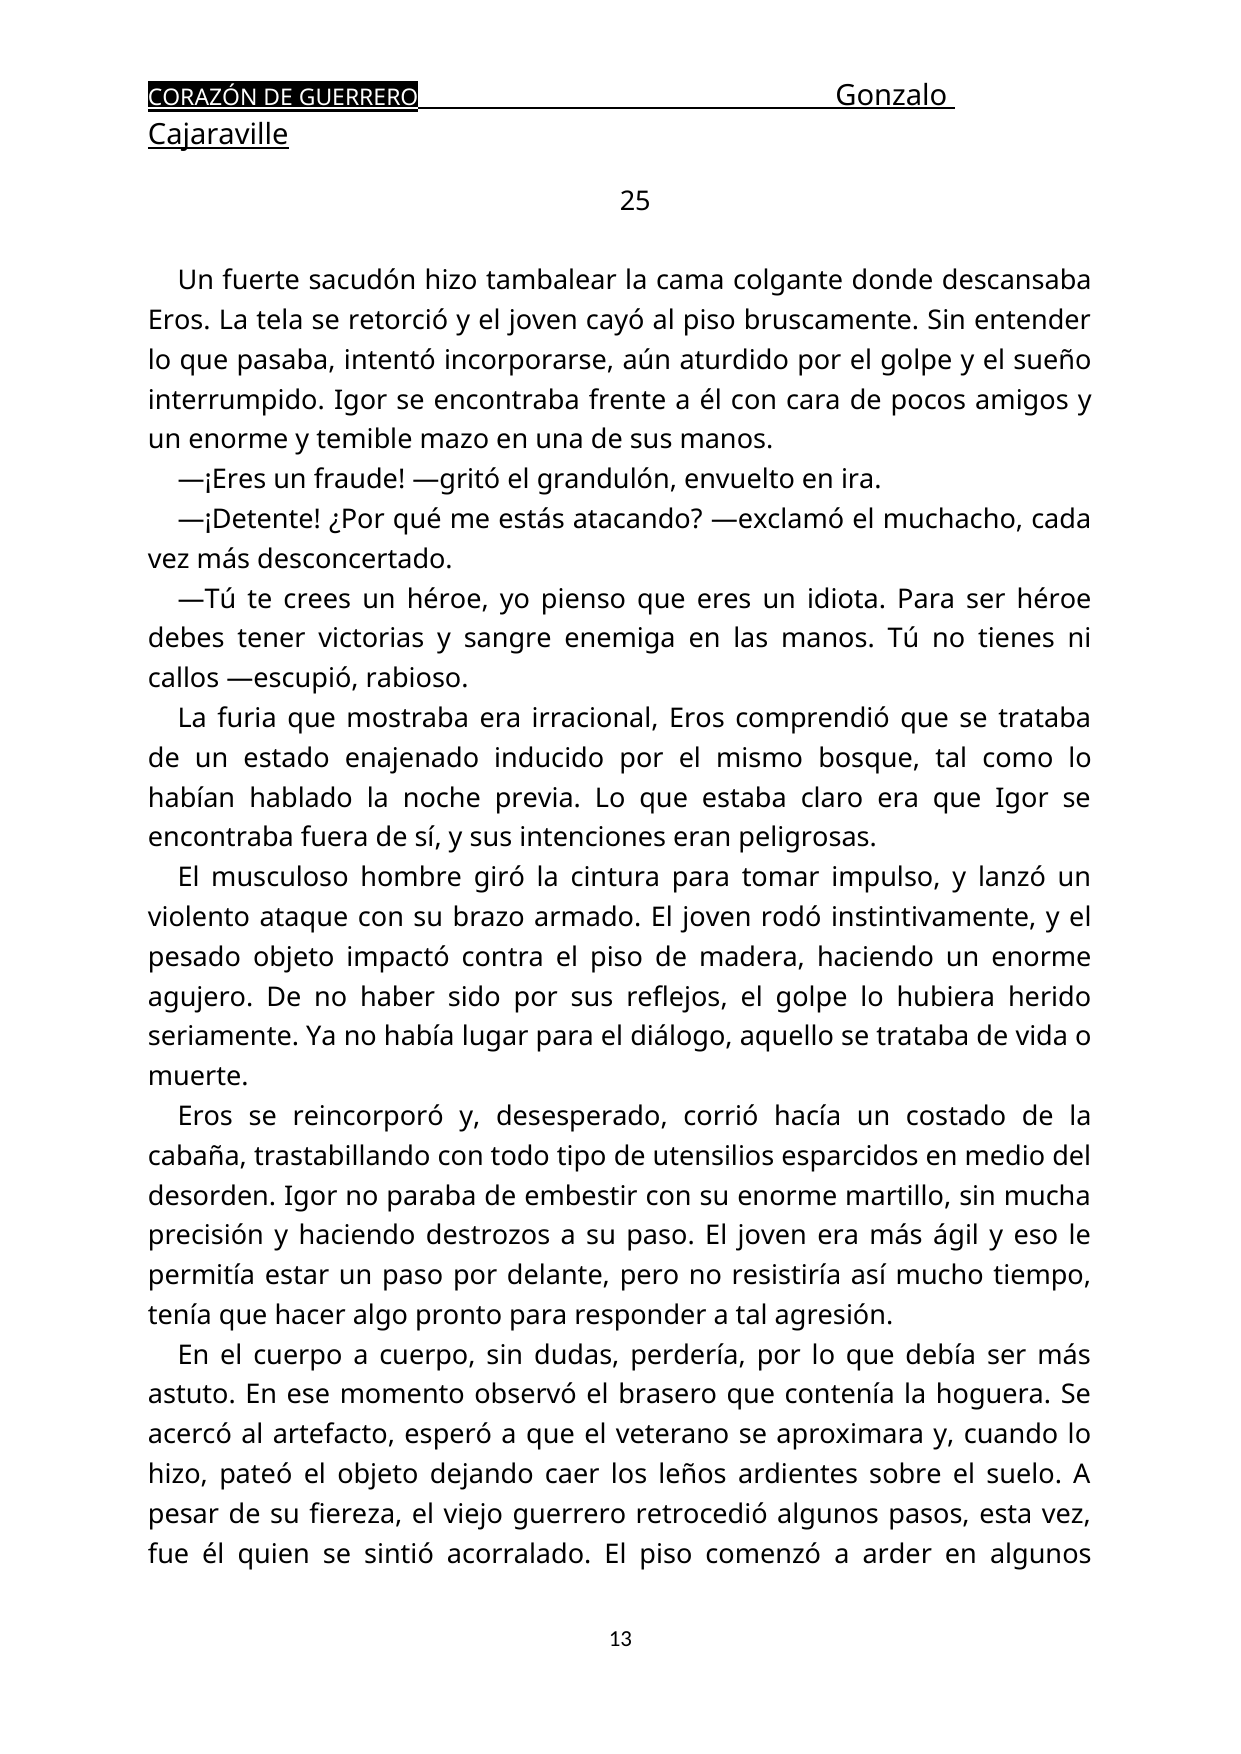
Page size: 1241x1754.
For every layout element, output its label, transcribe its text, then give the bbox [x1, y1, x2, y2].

text El musculoso hombre giró la cintura para tomar impulso, y lanzó un violento ataque con su brazo armado. El joven rodó instintivamente, y el pesado objeto impactó contra el piso de madera, haciendo un enorme agujero. De no haber sido por sus reflejos, el golpe lo hubiera herido seriamente. Ya no había lugar para el diálogo, aquello se trataba de vida o muerte. [148, 858, 1092, 1093]
text —Tú te crees un héroe, yo pienso que eres un idiota. Para ser héroe debes tener victorias y sangre enemiga en las manos. Tú no tienes ni callos —escupió, rabioso. [148, 579, 1092, 696]
text 25 [148, 181, 1092, 218]
text Eros se reincorporó y, desesperado, corrió hacía un costado de la cabaña, trastabillando con todo tipo de utensilios esparcidos en medio del desorden. Igor no paraba de embestir con su enorme martillo, sin mucha precisión y haciendo destrozos a su paso. El joven era más ágil y eso le permitía estar un paso por delante, pero no resistiría así mucho tiempo, tenía que hacer algo pronto para responder a tal agresión. [148, 1096, 1092, 1332]
text La furia que mostraba era irracional, Eros comprendió que se trataba de un estado enajenado inducido por el mismo bosque, tal como lo habían hablado la noche previa. Lo que estaba claro era que Igor se encontraba fuera de sí, y sus intenciones eran peligrosas. [148, 698, 1092, 855]
text —¡Detente! ¿Por qué me estás atacando? —exclamó el muchacho, cada vez más desconcertado. [148, 499, 1092, 576]
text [148, 1335, 1092, 1571]
text Un fuerte sacudón hizo tambalear la cama colgante donde descansaba Eros. La tela se retorció y el joven cayó al piso bruscamente. Sin entender lo que pasaba, intentó incorporarse, aún aturdido por el golpe y el sueño interrumpido. Igor se encontraba frente a él con cara de pocos amigos y un enorme y temible mazo en una de sus manos. [148, 261, 1092, 457]
text —¡Eres un fraude! —gritó el grandulón, envuelto en ira. [148, 460, 1092, 497]
